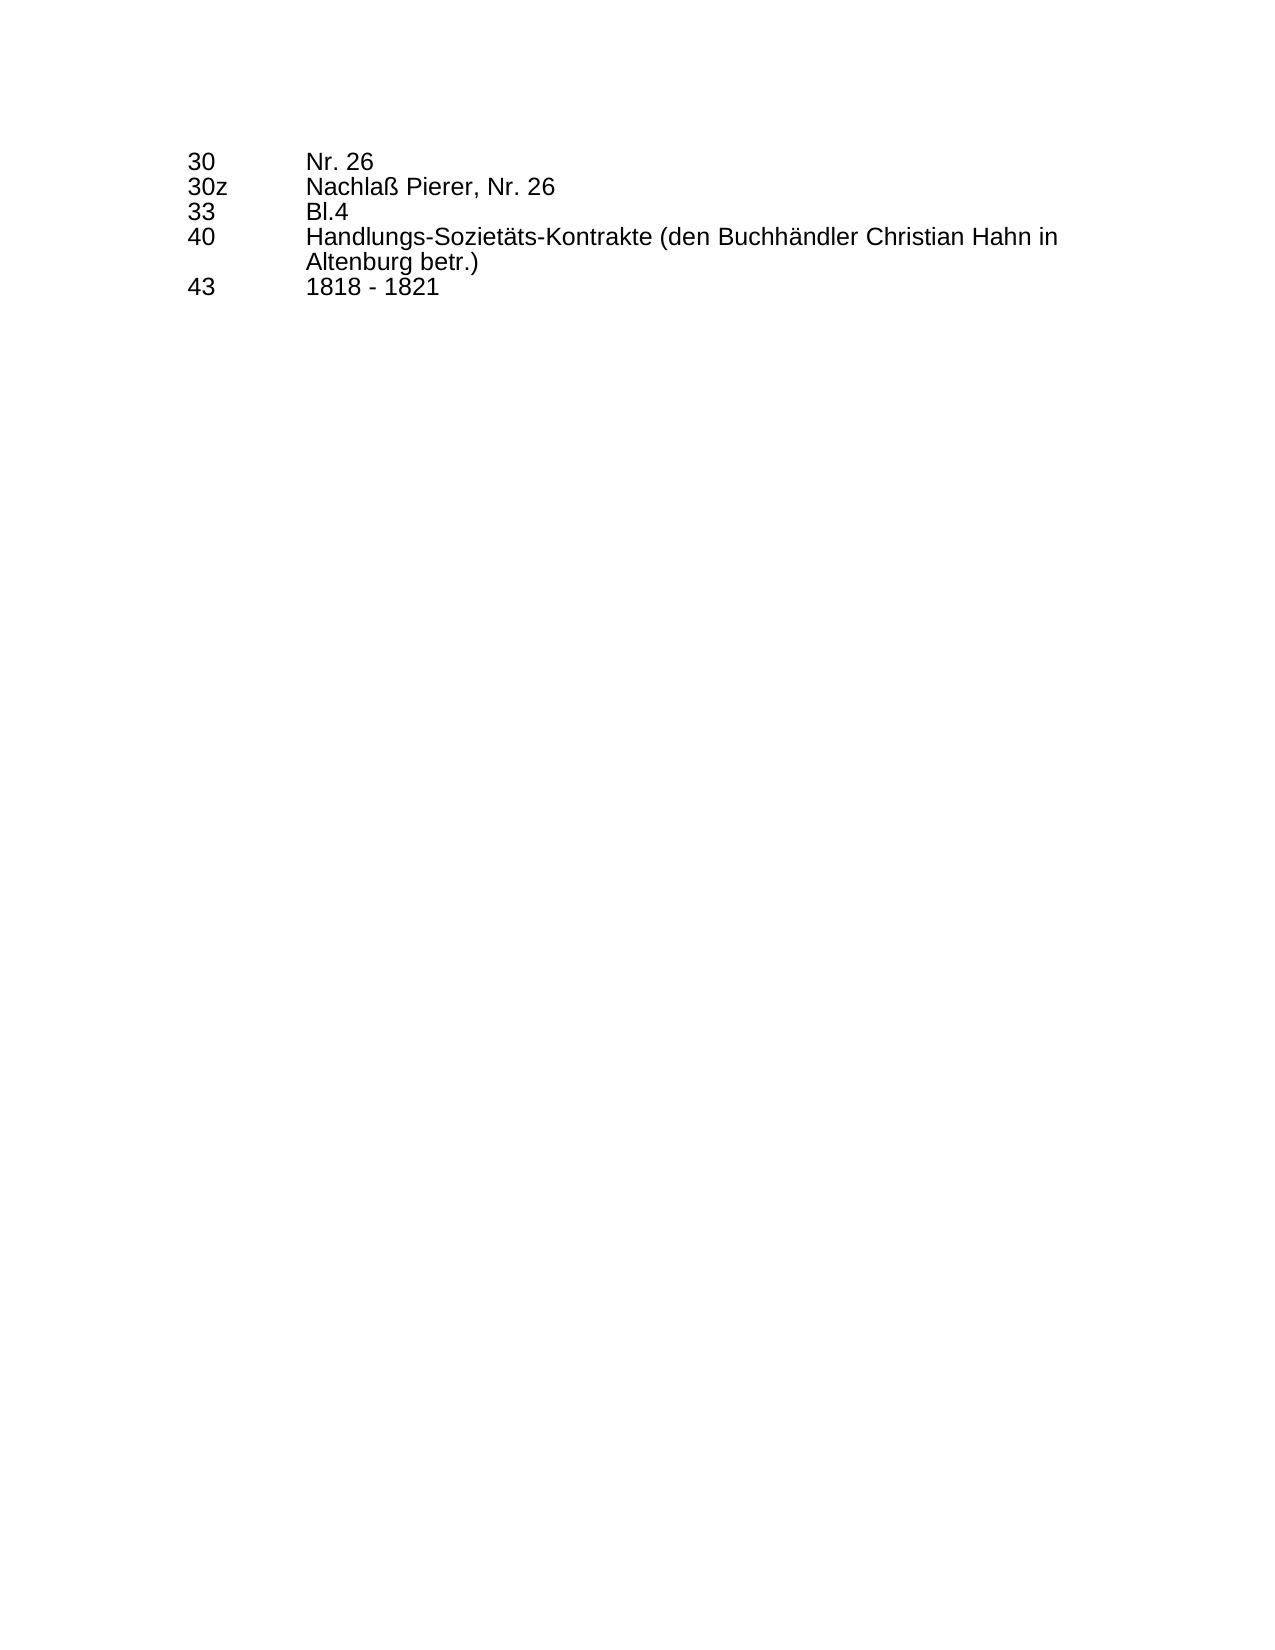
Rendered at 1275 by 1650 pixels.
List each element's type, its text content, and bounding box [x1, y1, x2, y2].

text 43 1818 - 1821 [187, 275, 1087, 300]
text 30 Nr. 26 [187, 150, 1087, 175]
text 40 Handlungs-Sozietäts-Kontrakte (den p[5{s[Buchhändler]s} 2{Christian} 1{Hahn} in 6{o[Altenburg]o}]p betr.) [187, 225, 1087, 275]
text 33 Bl.4 [187, 200, 1087, 225]
text 30z Nachlaß Pierer, Nr. 26 [187, 175, 1087, 200]
